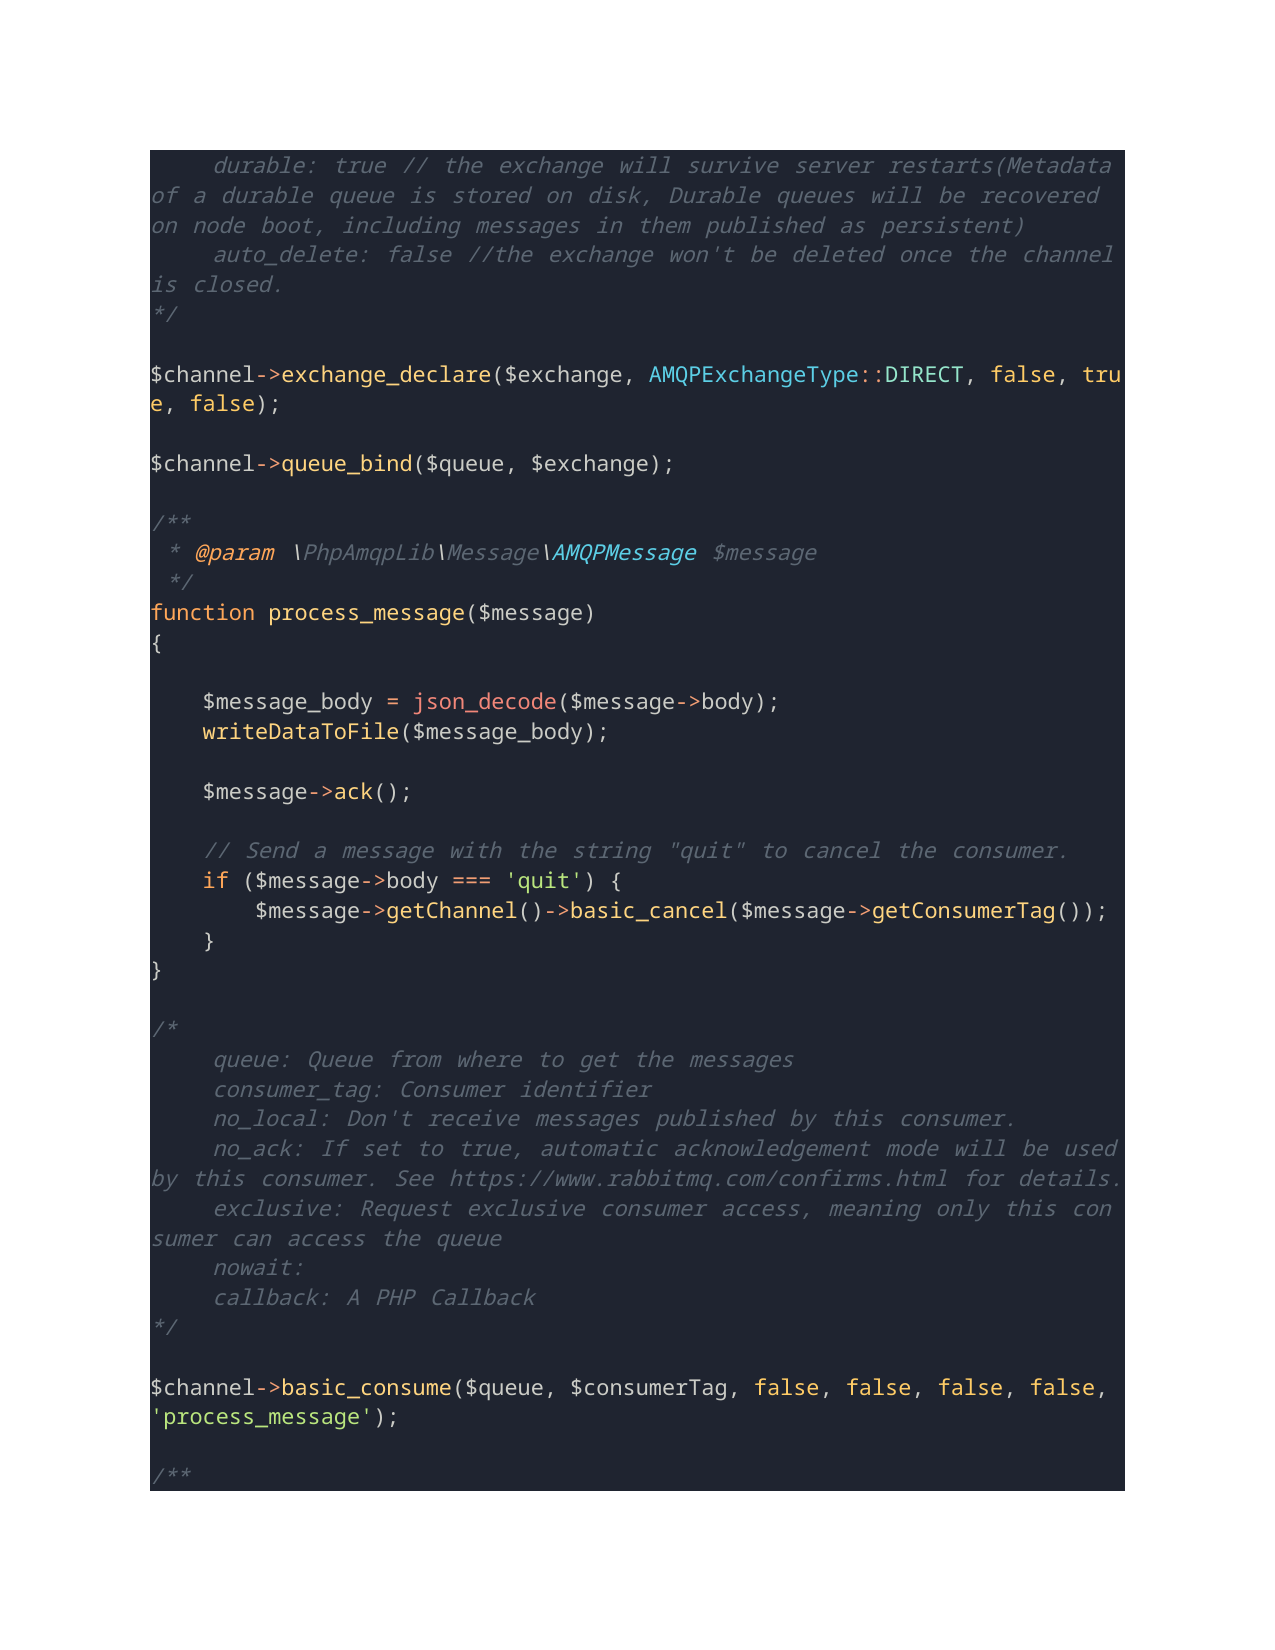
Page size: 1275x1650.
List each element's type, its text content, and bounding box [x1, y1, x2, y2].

text } [150, 924, 1125, 954]
text */ [150, 567, 1125, 597]
text // Send a message with the string "quit" to cancel the consumer. [150, 835, 1125, 865]
text * @param \PhpAmqpLib\Message\AMQPMessage $message [150, 537, 1125, 567]
text */ [150, 1312, 1125, 1342]
text */ [150, 299, 1125, 329]
text queue: Queue from where to get the messages [150, 1044, 1125, 1073]
text /** [150, 1461, 1125, 1491]
text $channel->basic_consume($queue, $consumerTag, false, false, false, false, 'process_message'); [150, 1371, 1125, 1431]
text { [150, 627, 1125, 656]
text no_local: Don't receive messages published by this consumer. [150, 1103, 1125, 1133]
text /** [150, 507, 1125, 537]
text } [150, 954, 1125, 984]
text $channel->queue_bind($queue, $exchange); [150, 448, 1125, 478]
text auto_delete: false //the exchange won't be deleted once the channel is closed. [150, 239, 1125, 299]
text if ($message->body === 'quit') { [150, 865, 1125, 895]
text function process_message($message) [150, 597, 1125, 627]
text writeDataToFile($message_body); [150, 716, 1125, 746]
text no_ack: If set to true, automatic acknowledgement mode will be used by this consumer. See https://www.rabbitmq.com/confirms.html for details. [150, 1133, 1125, 1193]
text /* [150, 1014, 1125, 1044]
text durable: true // the exchange will survive server restarts(Metadata of a durable queue is stored on disk, Durable queues will be recovered on node boot, including messages in them published as persistent) [150, 150, 1125, 239]
text $message_body = json_decode($message->body); [150, 686, 1125, 716]
text $message->ack(); [150, 776, 1125, 805]
text callback: A PHP Callback [150, 1282, 1125, 1312]
text $channel->exchange_declare($exchange, AMQPExchangeType::DIRECT, false, true, false); [150, 358, 1125, 418]
text nowait: [150, 1252, 1125, 1282]
text exclusive: Request exclusive consumer access, meaning only this consumer can access the queue [150, 1193, 1125, 1252]
text $message->getChannel()->basic_cancel($message->getConsumerTag()); [150, 895, 1125, 924]
text consumer_tag: Consumer identifier [150, 1073, 1125, 1103]
